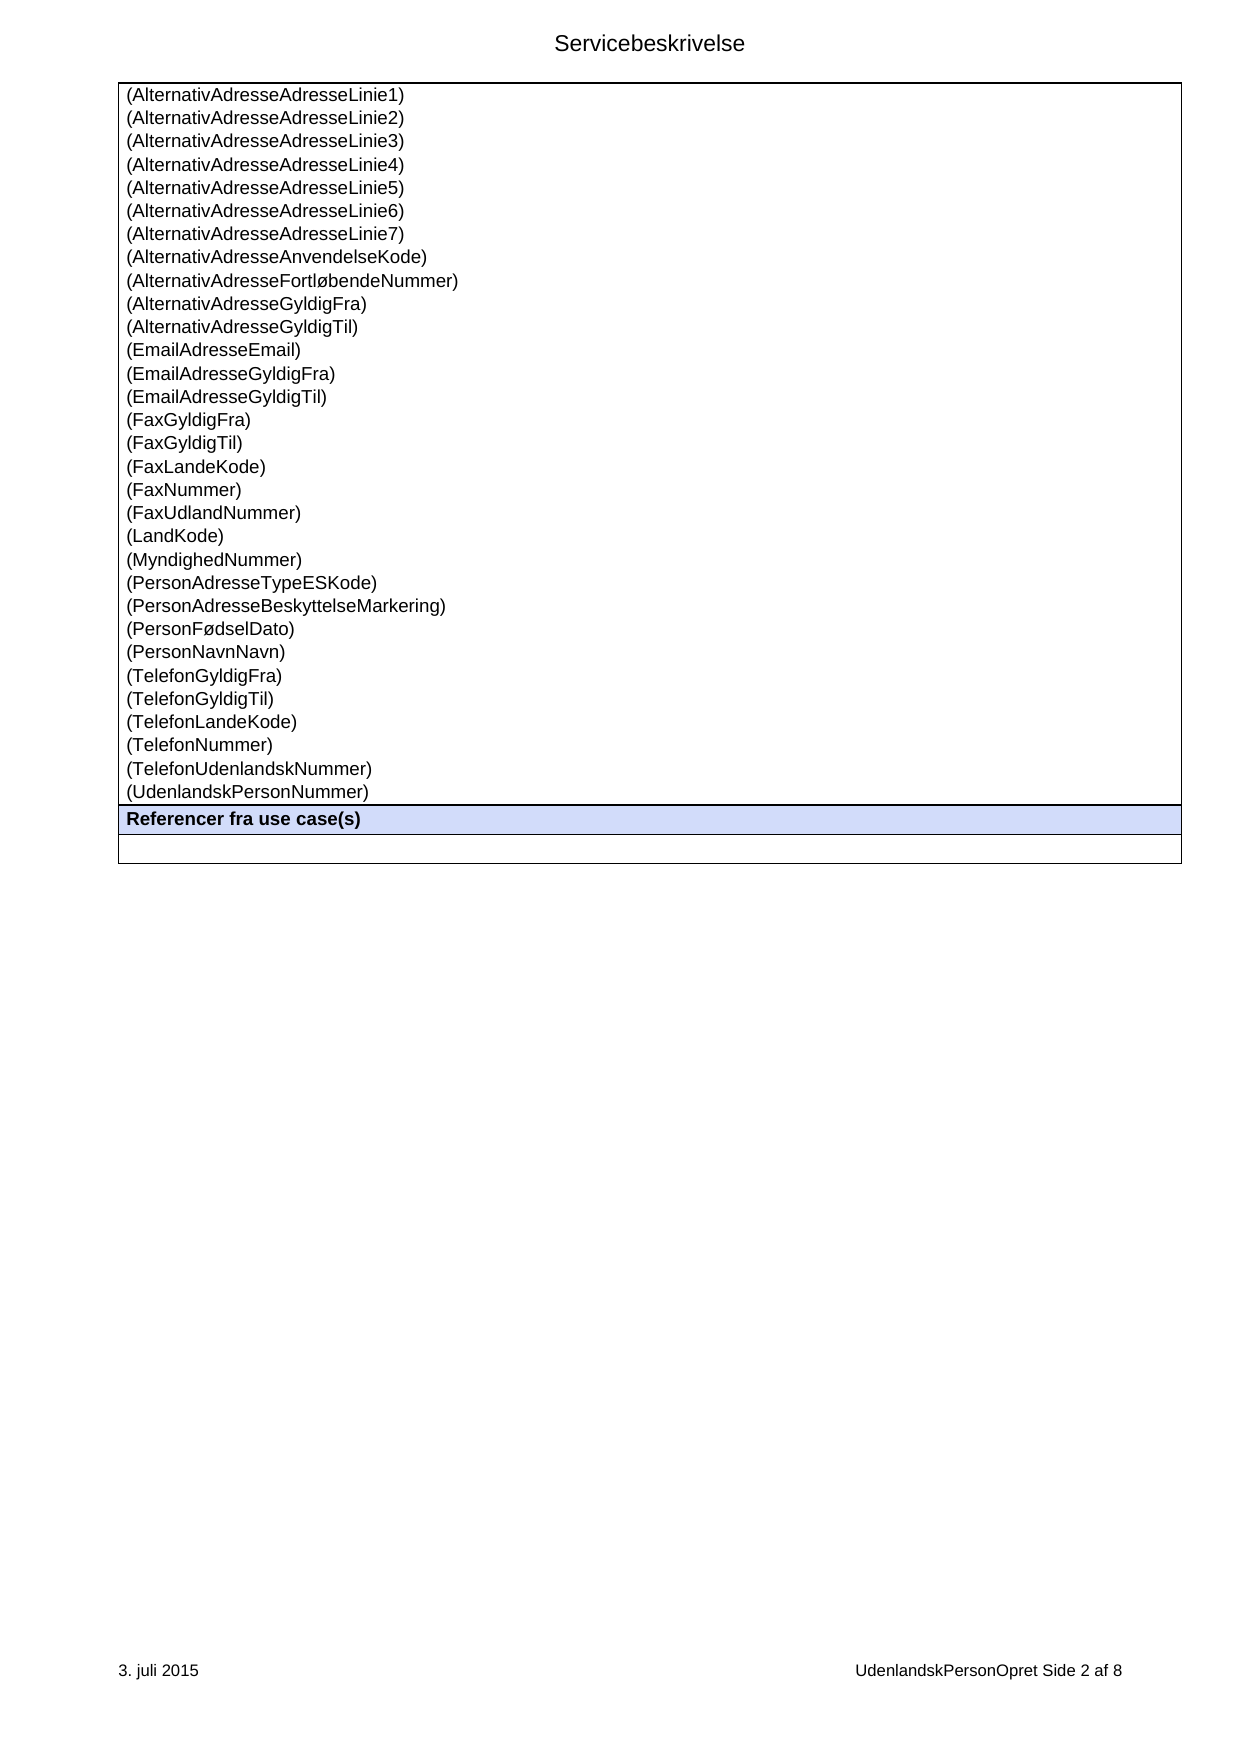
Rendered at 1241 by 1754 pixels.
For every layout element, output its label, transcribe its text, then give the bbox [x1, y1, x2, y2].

table_cell [119, 835, 1181, 863]
table_cell Referencer fra use case(s) [119, 806, 1181, 834]
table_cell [119, 84, 1181, 804]
